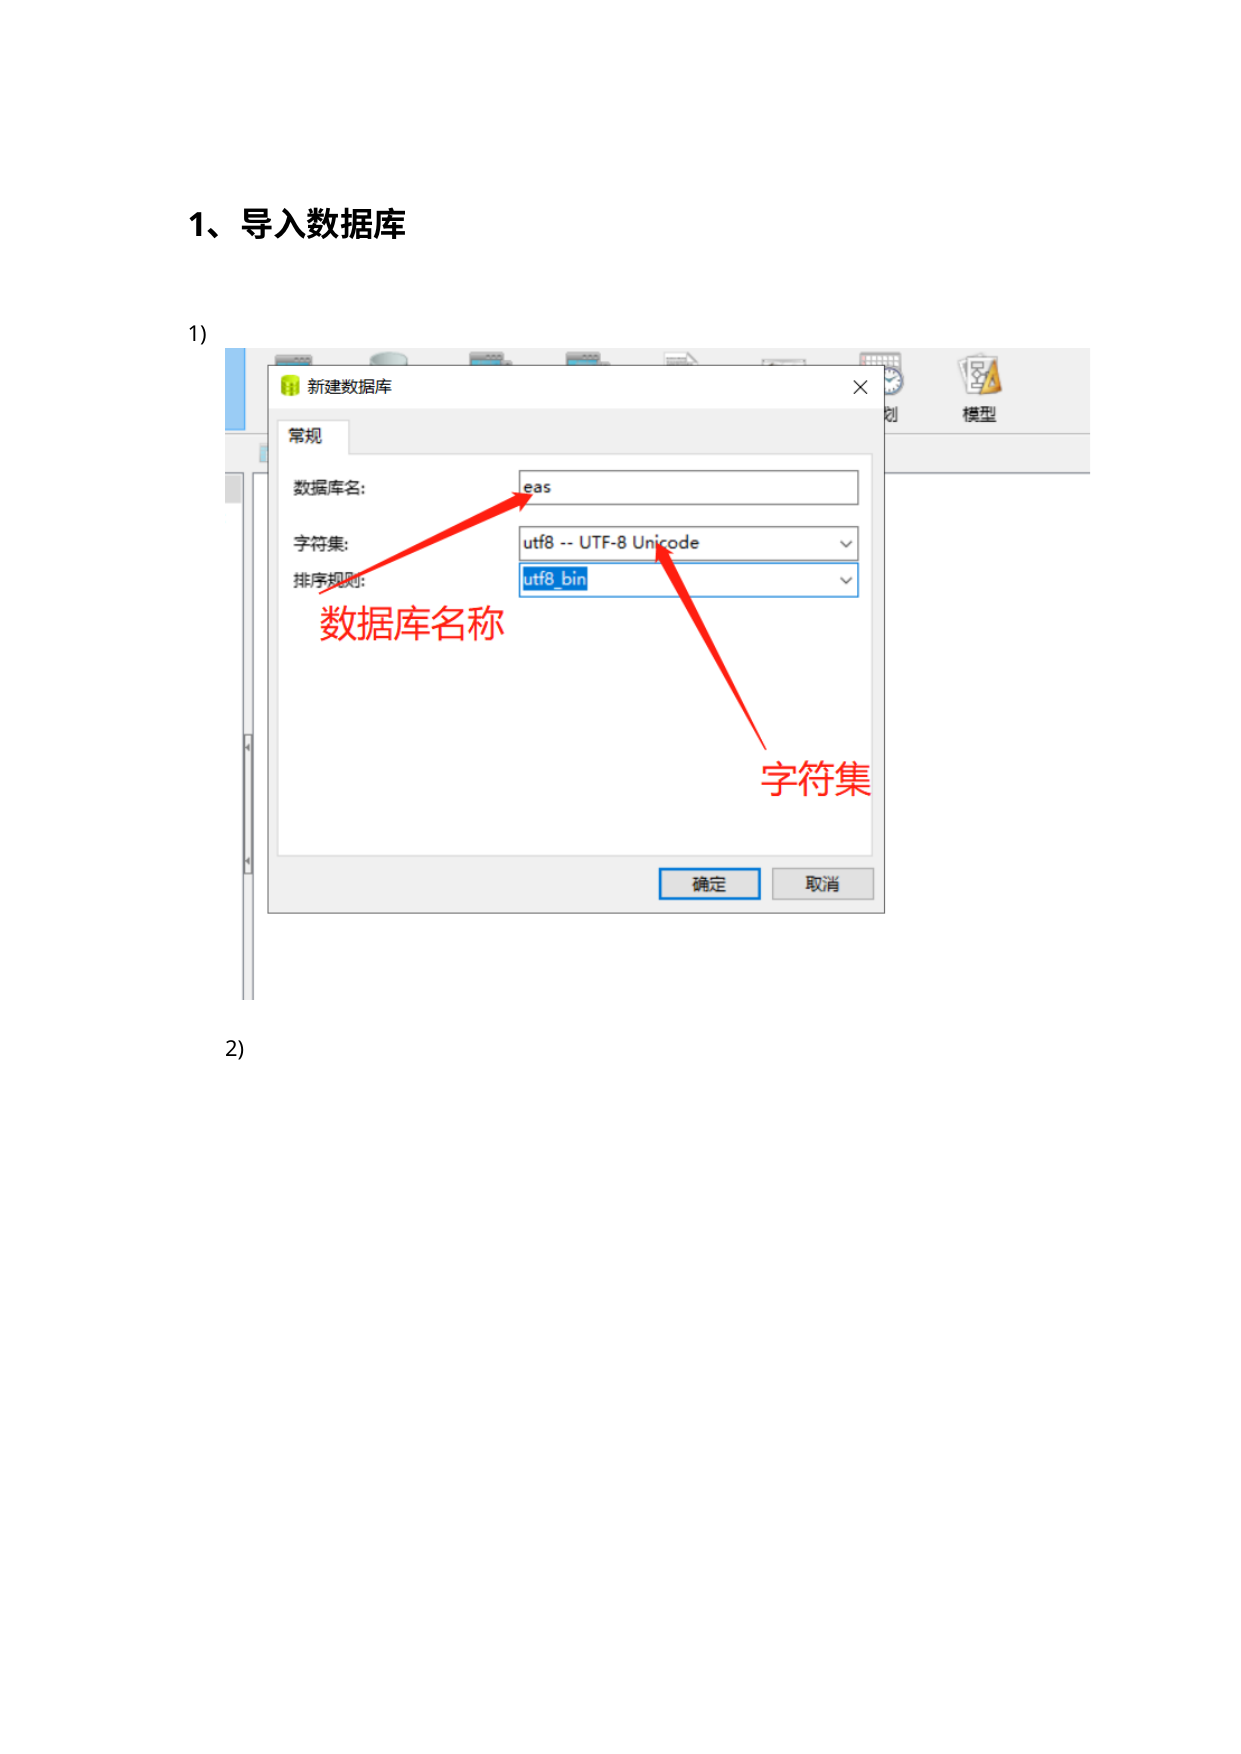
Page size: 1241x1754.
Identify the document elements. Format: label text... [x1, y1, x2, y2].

subtitle 1、导入数据库 [187, 189, 1053, 254]
list 2) [225, 1031, 1053, 1064]
text 1) [187, 316, 1053, 349]
picture [225, 348, 1091, 1000]
